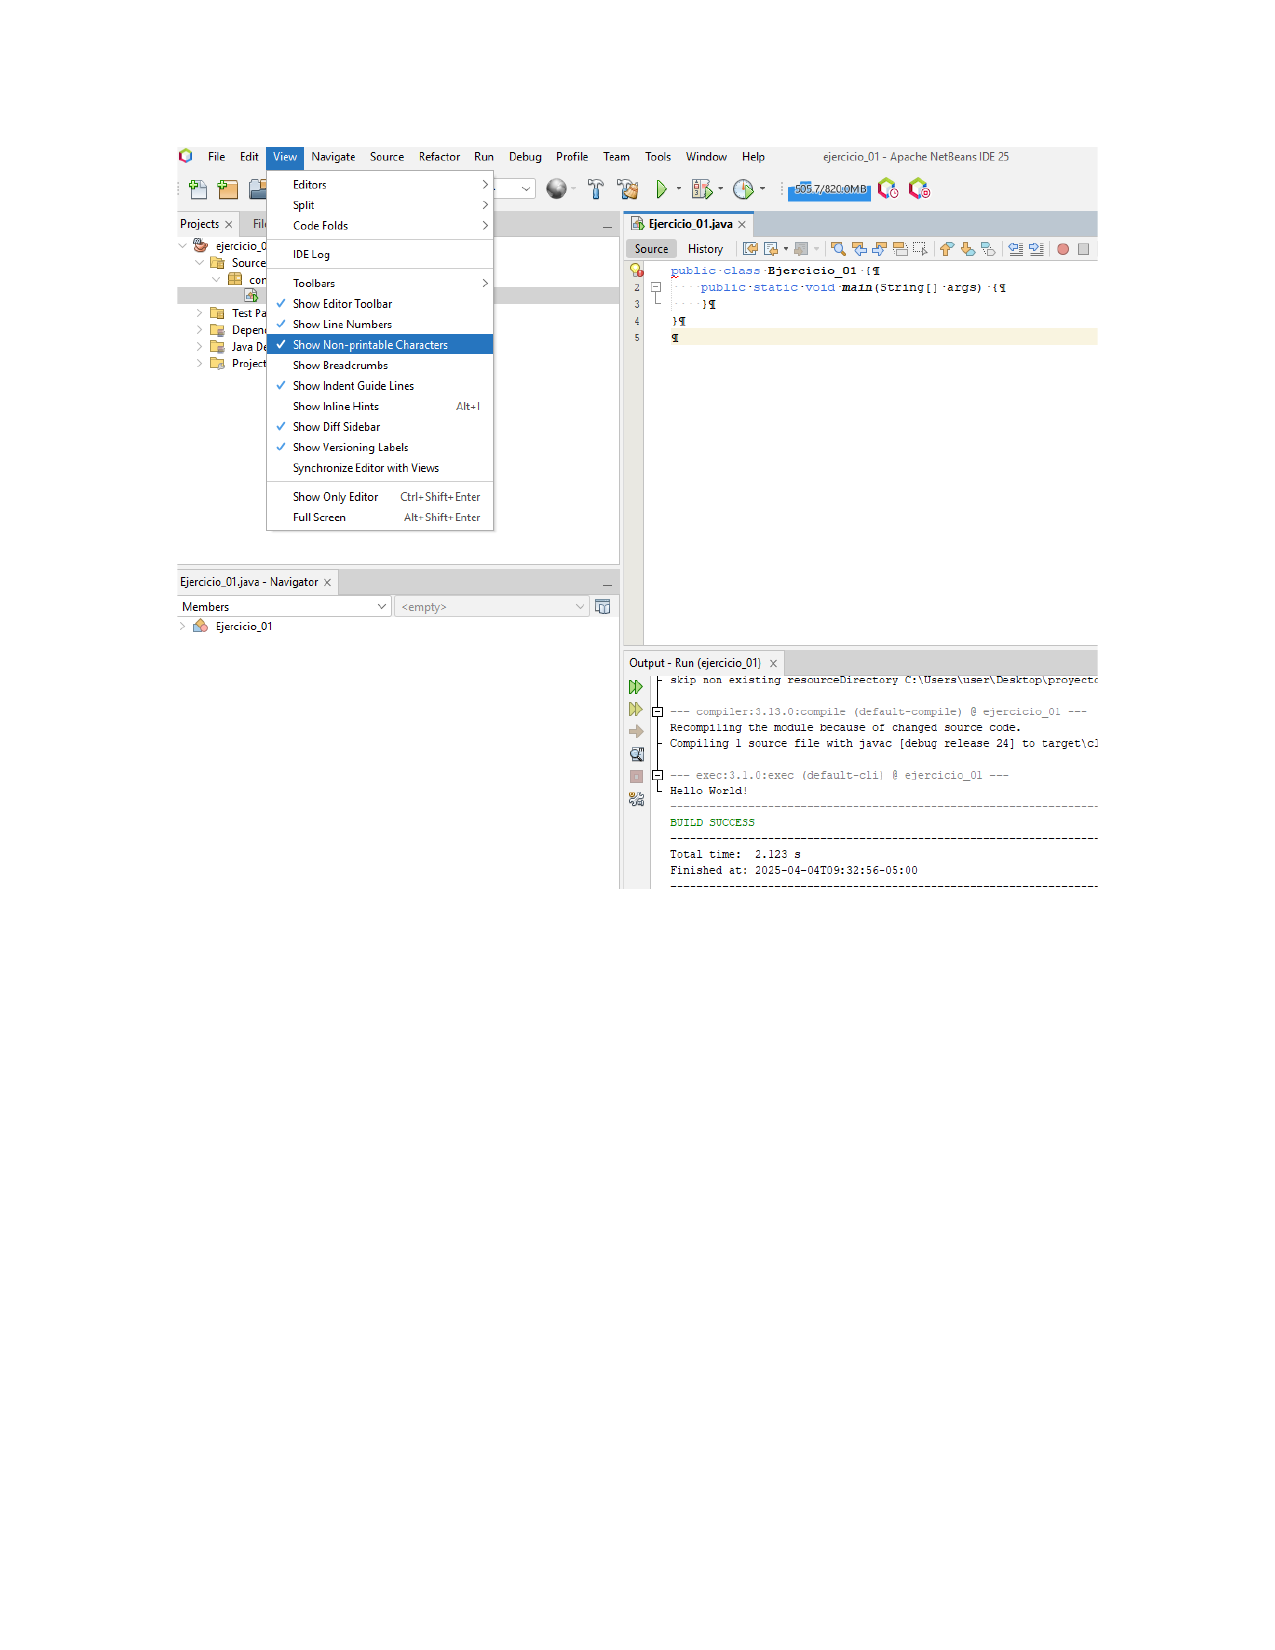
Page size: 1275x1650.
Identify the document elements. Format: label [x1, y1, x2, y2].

picture [177, 147, 1098, 889]
